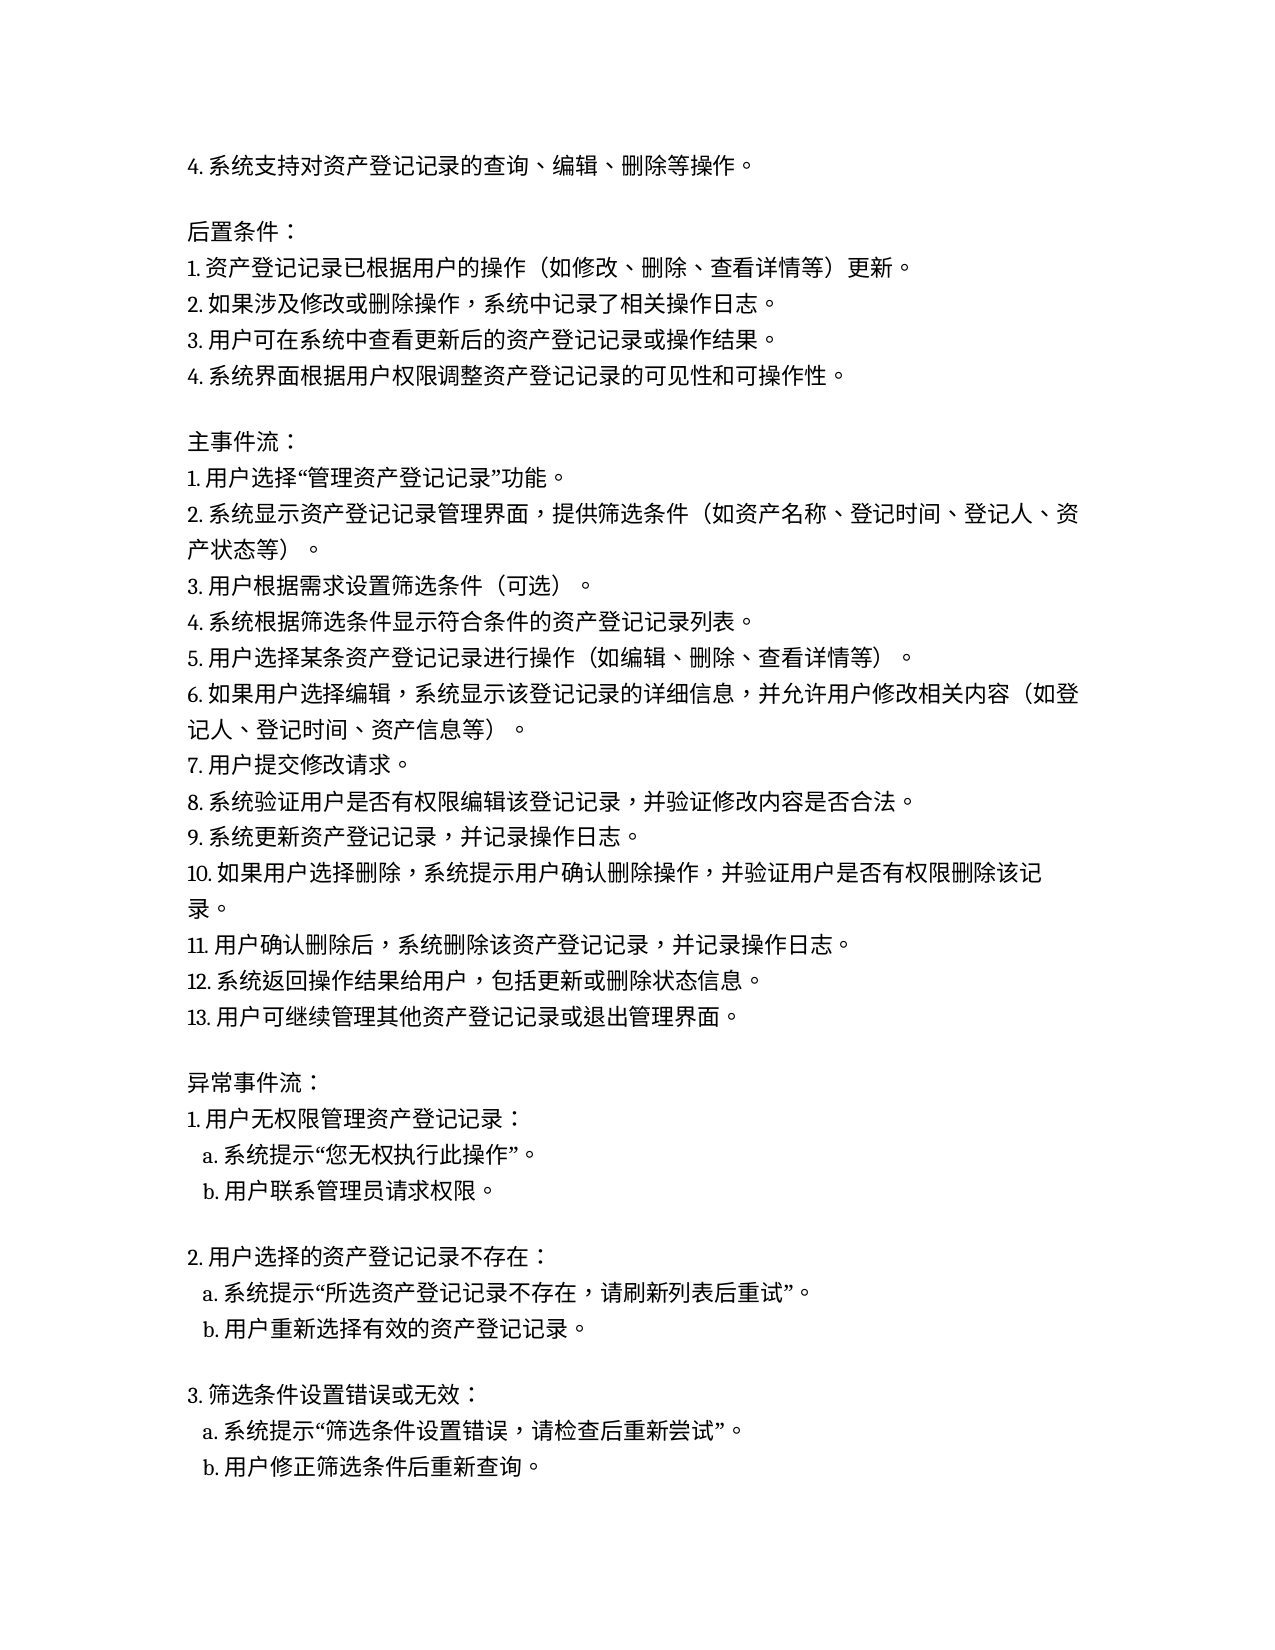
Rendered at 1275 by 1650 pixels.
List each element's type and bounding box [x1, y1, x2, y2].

text [187, 150, 1087, 1482]
